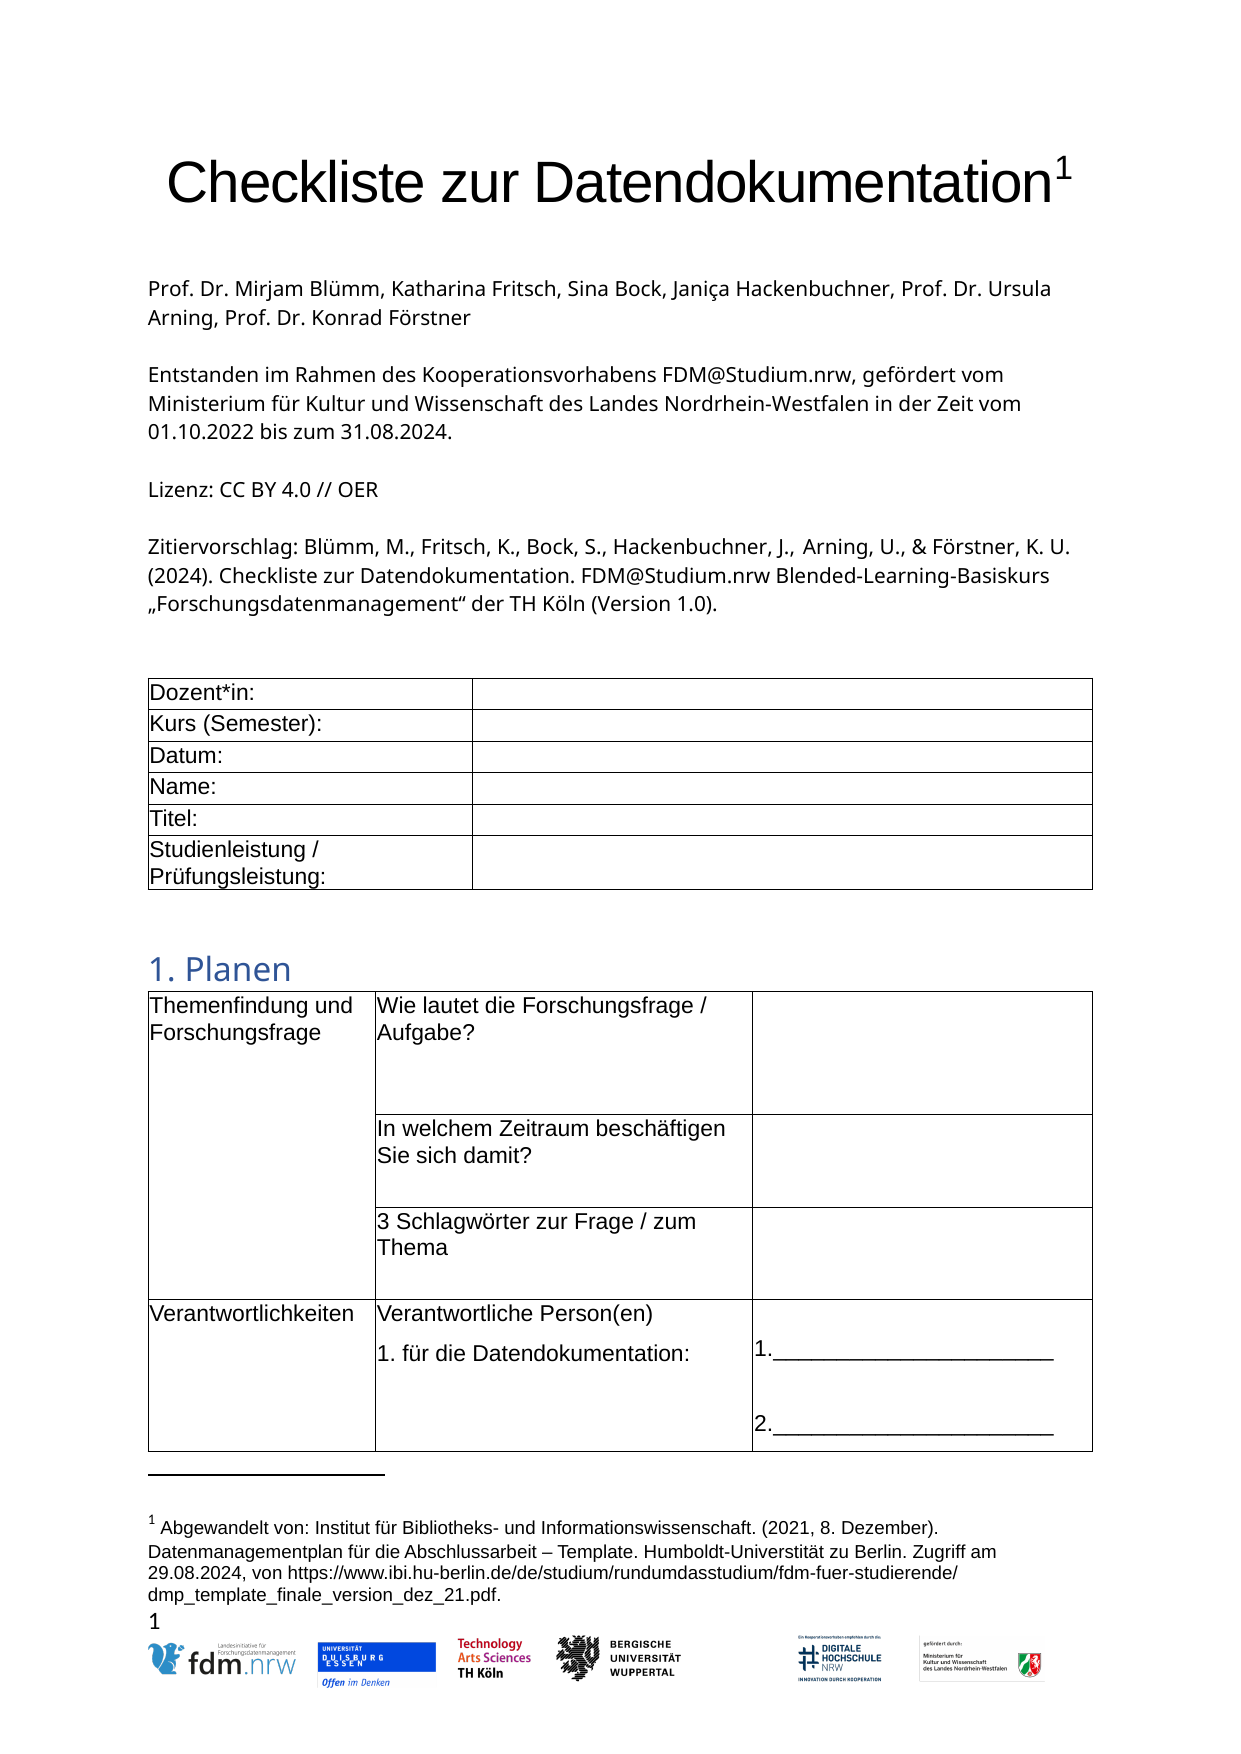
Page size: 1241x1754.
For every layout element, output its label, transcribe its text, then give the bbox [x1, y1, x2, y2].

text Entstanden im Rahmen des Kooperationsvorhabens FDM@Studium.nrw, gefördert vom Ministerium für Kultur und Wissenschaft des Landes Nordrhein-Westfalen in der Zeit vom 01.10.2022 bis zum 31.08.2024. [148, 360, 1093, 446]
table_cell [149, 1300, 375, 1451]
table_cell Studienleistung / Prüfungsleistung: [149, 836, 472, 889]
table_cell [473, 836, 1092, 889]
table_cell Datum: [149, 742, 472, 772]
text Prof. Dr. Mirjam Blümm, Katharina Fritsch, Sina Bock, Janiça Hackenbuchner, Prof. Dr. Ursula Arning, Prof. Dr. Konrad Förstner [148, 274, 1093, 331]
table_cell Name: [149, 773, 472, 804]
table_cell [753, 1208, 1092, 1299]
subtitle 1. Planen [148, 946, 1093, 991]
table_cell [473, 710, 1092, 741]
table_cell Kurs (Semester): [149, 710, 472, 741]
table_header Wie lautet die Forschungsfrage / Aufgabe? [376, 992, 752, 1114]
title Checkliste zur Datendokumentation [148, 148, 1093, 215]
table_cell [753, 1300, 1092, 1451]
picture [147, 1635, 1045, 1688]
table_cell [376, 1300, 752, 1451]
table_header Dozent*in: [149, 679, 472, 709]
table_cell In welchem Zeitraum beschäftigen Sie sich damit? [376, 1115, 752, 1207]
table_header [753, 992, 1092, 1114]
table_header [473, 679, 1092, 709]
table_header Themenfindung und Forschungsfrage [149, 992, 375, 1299]
table_cell Titel: [149, 805, 472, 835]
table_cell [473, 805, 1092, 835]
table_cell 3 Schlagwörter zur Frage / zum Thema [376, 1208, 752, 1299]
table_cell [473, 773, 1092, 804]
table_cell [473, 742, 1092, 772]
text Lizenz: CC BY 4.0 // OER [148, 475, 1093, 503]
text Zitiervorschlag: Blümm, M., Fritsch, K., Bock, S., Hackenbuchner, J., Arning, U., & Förstner, K. U. (2024). Checkliste zur Datendokumentation. FDM@Studium.nrw Blended-Learning-Basiskurs „Forschungsdatenmanagement“ der TH Köln (Version 1.0). [148, 532, 1093, 618]
table_cell [753, 1115, 1092, 1207]
